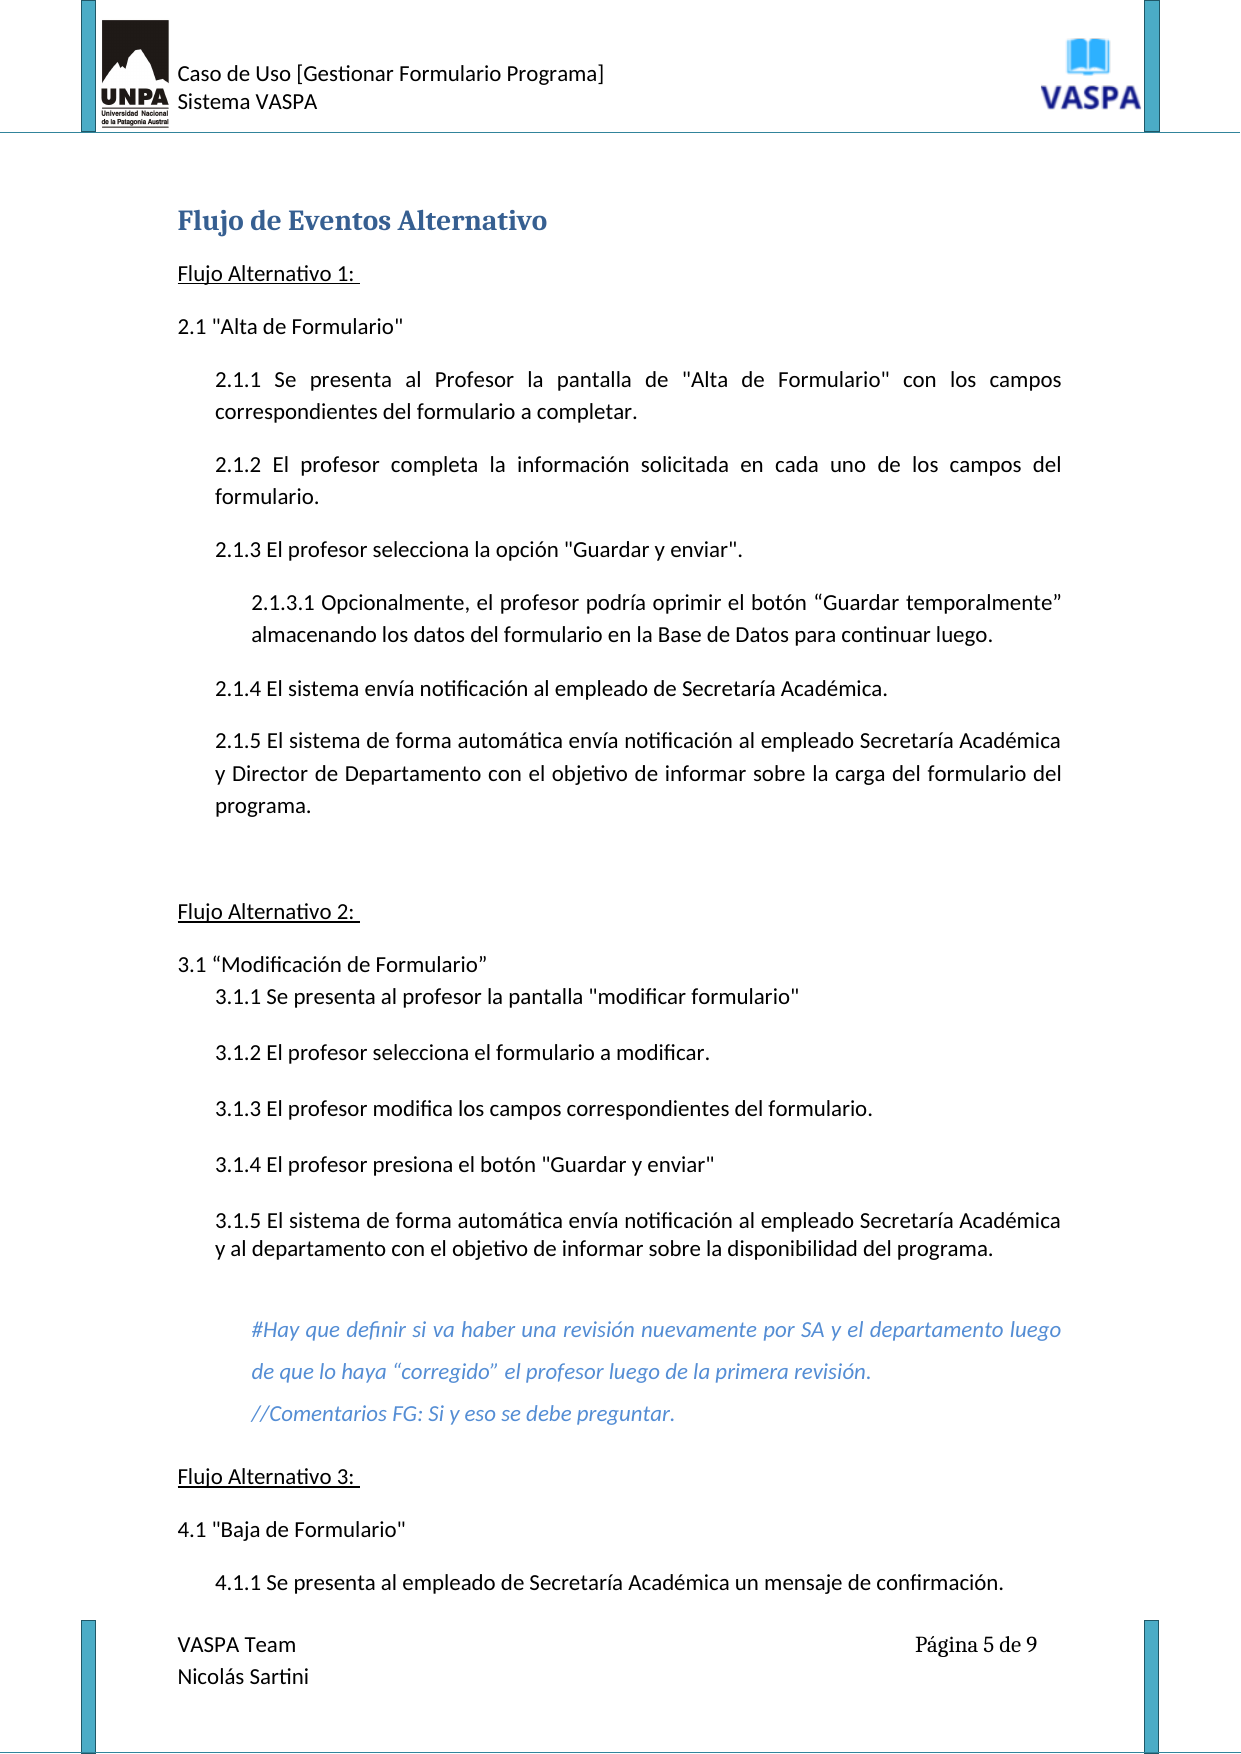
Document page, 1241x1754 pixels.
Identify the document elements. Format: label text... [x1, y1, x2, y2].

text 2.1.3.1 Opcionalmente, el profesor podría oprimir el botón “Guardar temporalmente” almacenando los datos del formulario en la Base de Datos para continuar luego. [251, 588, 1063, 649]
list //Comentarios FG: Si y eso se debe preguntar. [251, 1399, 1063, 1427]
text 3.1.3 El profesor modifica los campos correspondientes del formulario. [215, 1094, 1063, 1122]
text 2.1.3 El profesor selecciona la opción "Guardar y enviar". [215, 535, 1063, 563]
text 2.1 "Alta de Formulario" [177, 312, 1063, 340]
list #Hay que definir si va haber una revisión nuevamente por SA y el departamento luego de que lo haya “corregido” el profesor luego de la primera revisión. [251, 1316, 1063, 1386]
text 3.1.5 El sistema de forma automática envía notificación al empleado Secretaría Académica y al departamento con el objetivo de informar sobre la disponibilidad del programa. [215, 1206, 1063, 1262]
text 2.1.1 Se presenta al Profesor la pantalla de "Alta de Formulario" con los campos correspondientes del formulario a completar. [215, 365, 1063, 425]
picture [1036, 18, 1146, 129]
picture [100, 18, 170, 129]
text 4.1.1 Se presenta al empleado de Secretaría Académica un mensaje de confirmación. [215, 1568, 1063, 1596]
text 2.1.2 El profesor completa la información solicitada en cada uno de los campos del formulario. [215, 450, 1063, 510]
text 3.1 “Modificación de Formulario” [177, 950, 1063, 978]
text Flujo Alternativo 1: [177, 259, 1063, 287]
text Flujo Alternativo 2: [177, 897, 1063, 925]
text 3.1.4 El profesor presiona el botón "Guardar y enviar" [215, 1150, 1063, 1178]
text 3.1.2 El profesor selecciona el formulario a modificar. [215, 1038, 1063, 1066]
text Flujo Alternativo 3: [177, 1462, 1063, 1490]
text 3.1.1 Se presenta al profesor la pantalla "modificar formulario" [215, 982, 1063, 1010]
text 4.1 "Baja de Formulario" [177, 1515, 1063, 1543]
text Flujo de Eventos Alternativo [177, 204, 1063, 238]
text 2.1.4 El sistema envía notificación al empleado de Secretaría Académica. [215, 674, 1063, 702]
text 2.1.5 El sistema de forma automática envía notificación al empleado Secretaría Académica y Director de Departamento con el objetivo de informar sobre la carga del formulario del programa. [215, 727, 1063, 819]
